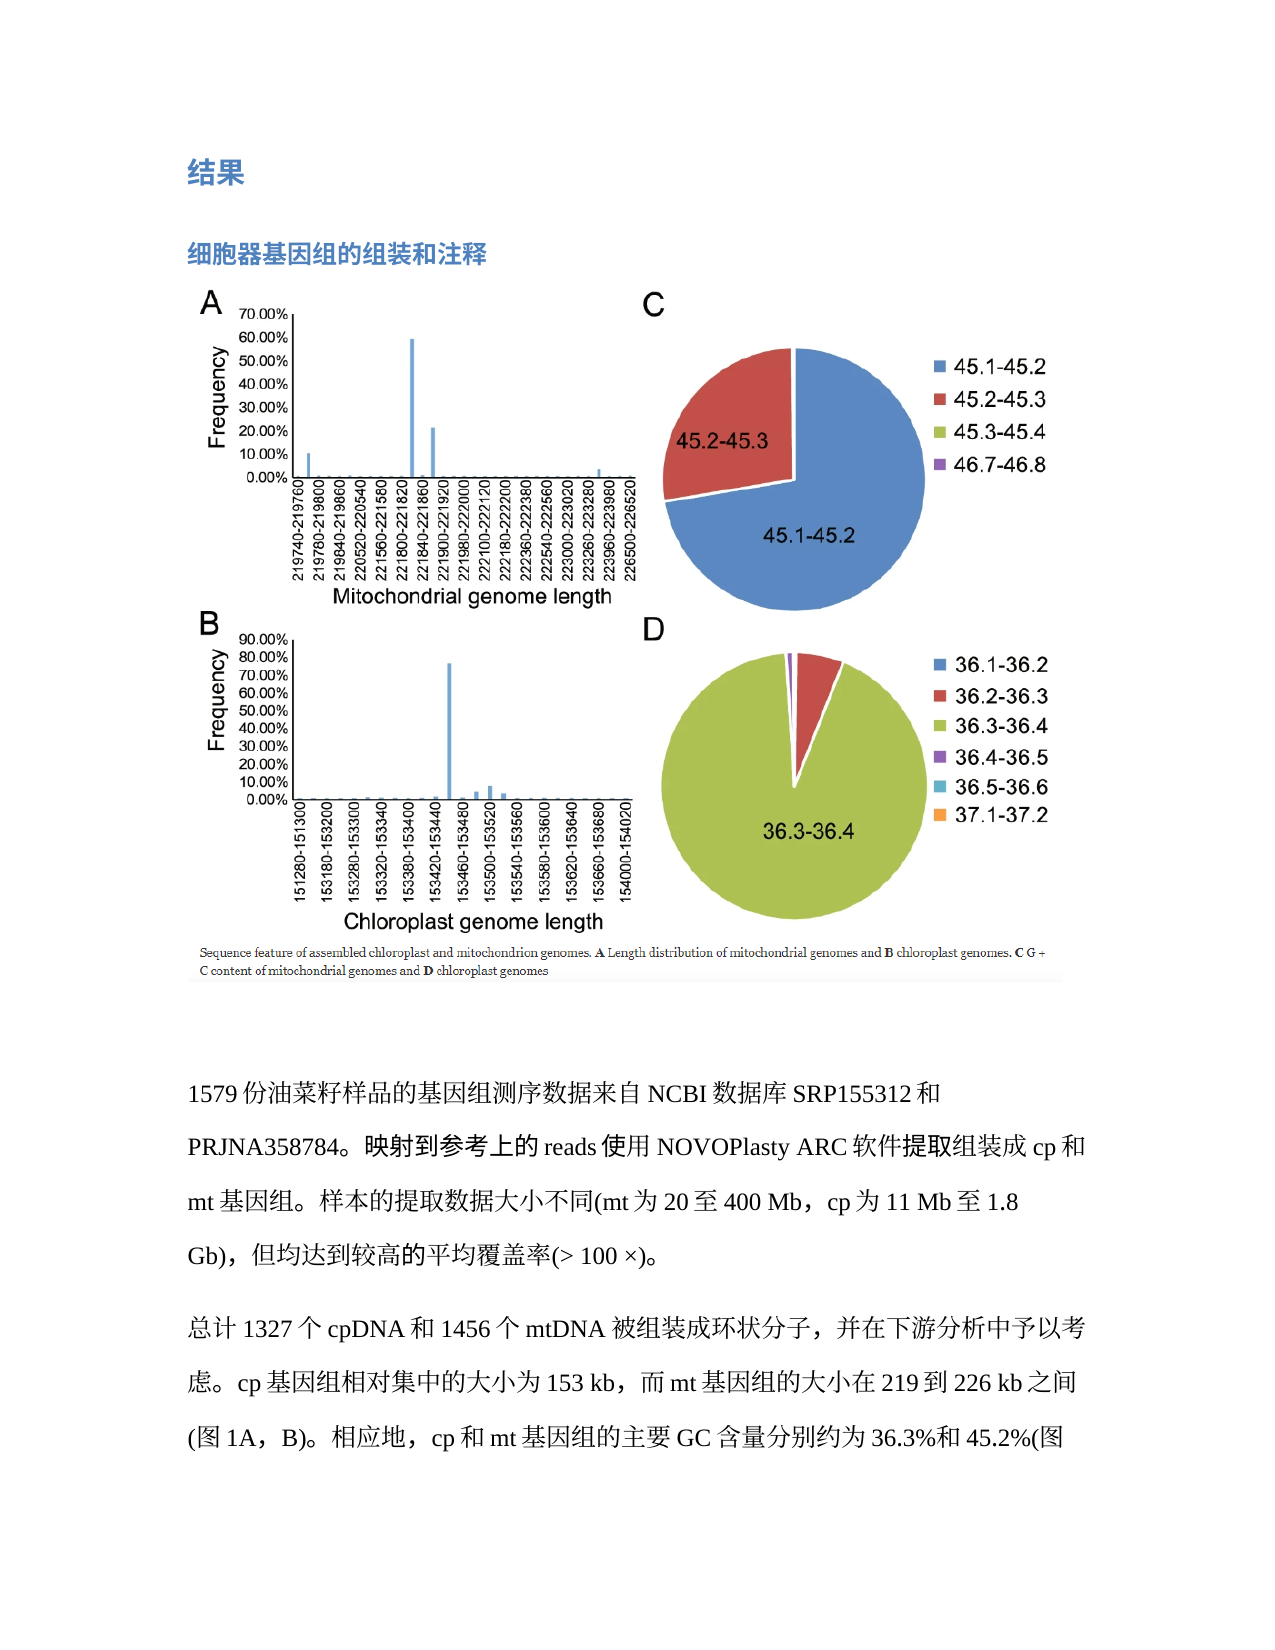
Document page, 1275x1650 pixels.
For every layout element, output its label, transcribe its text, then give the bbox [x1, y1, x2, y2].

picture [187, 288, 1063, 982]
text 1579份油菜籽样品的基因组测序数据来自NCBI数据库SRP155312和PRJNA358784。映射到参考上的reads使用NOVOPlasty ARC软件提取组装成cp和mt基因组。样本的提取数据大小不同(mt为20至400 Mb，cp为11 Mb至1.8 Gb)，但均达到较高的平均覆盖率(> 100 ×)。 [187, 1079, 1087, 1272]
subtitle 细胞器基因组的组装和注释 [187, 234, 1087, 271]
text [187, 1308, 1087, 1453]
subtitle 结果 [187, 150, 1087, 192]
